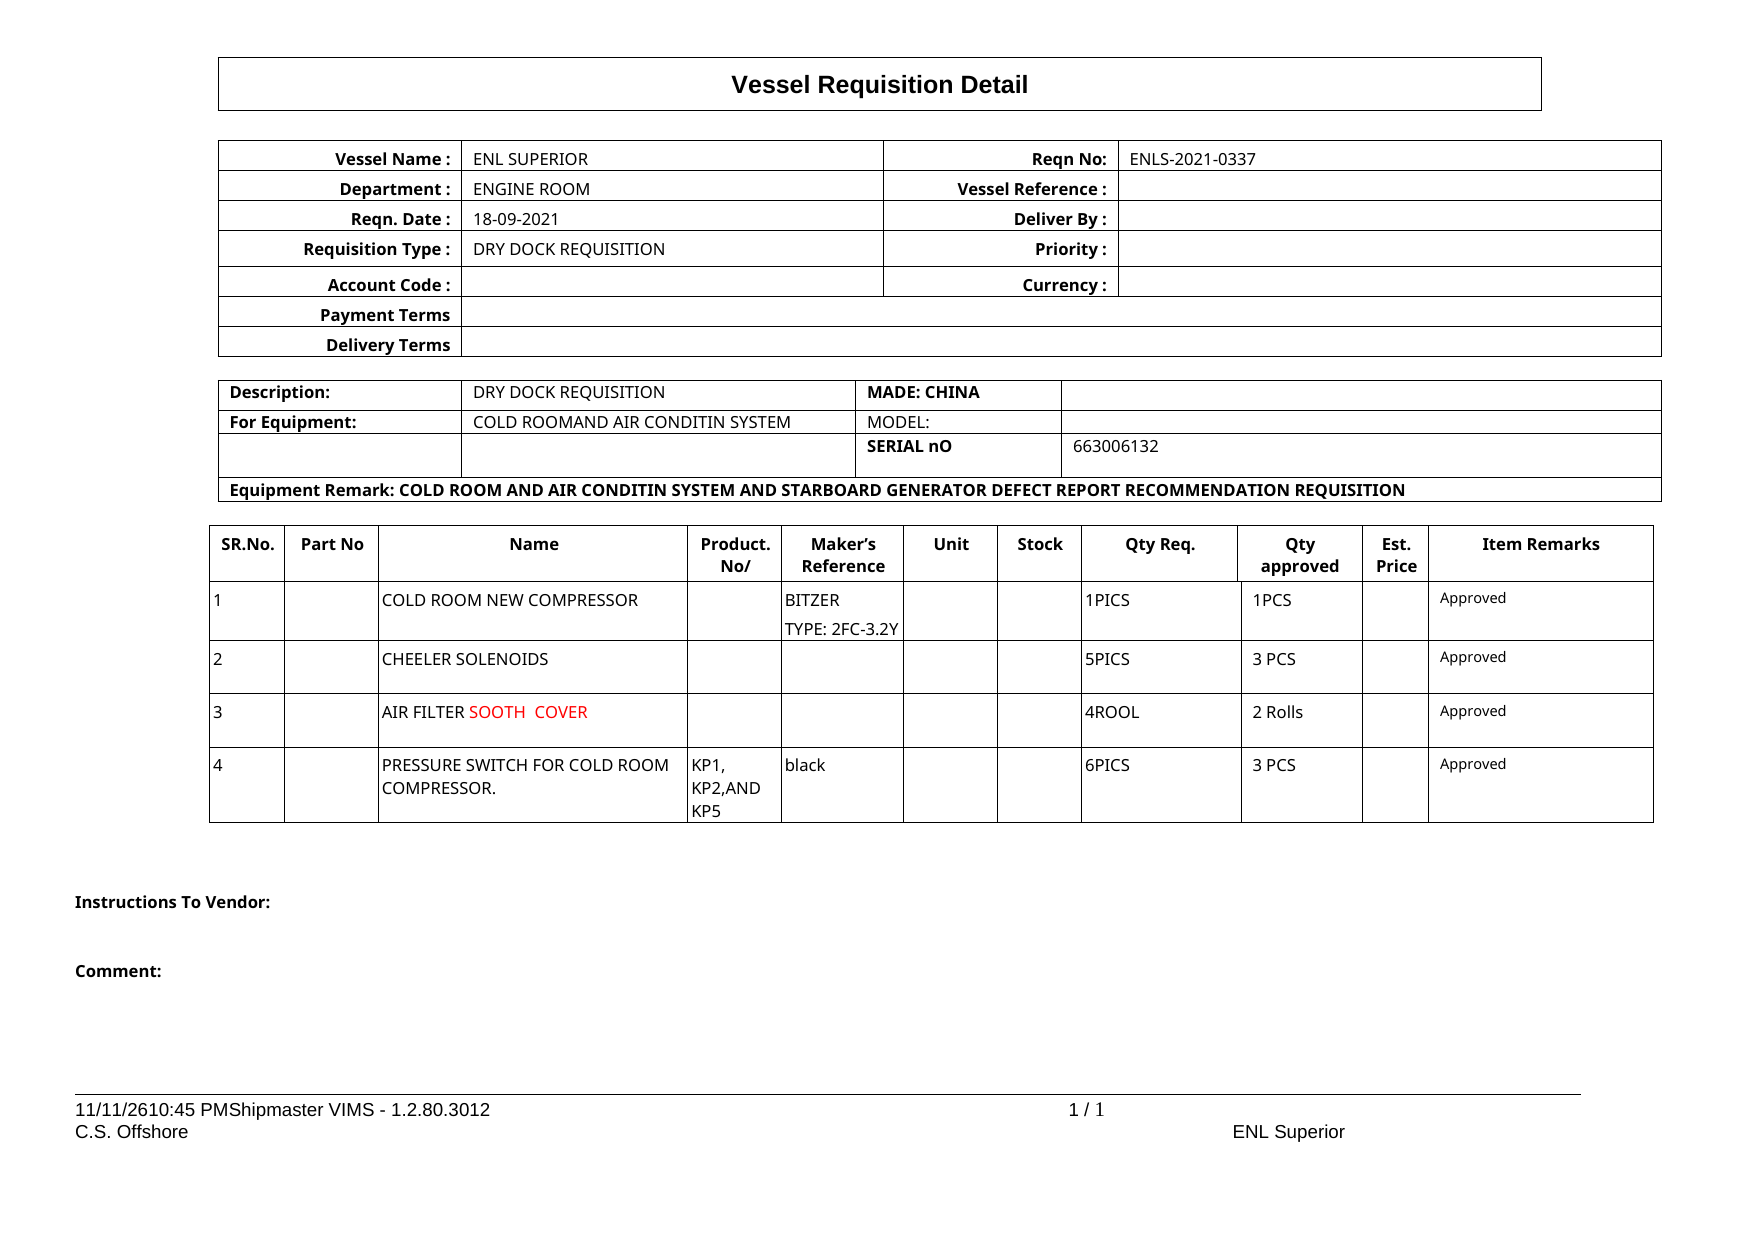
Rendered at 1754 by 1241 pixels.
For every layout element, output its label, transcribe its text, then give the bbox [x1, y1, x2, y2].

table_cell BITZER TYPE: 2FC-3.2Y [782, 582, 903, 640]
text Comment: [75, 959, 1581, 982]
table_header Qty Req. [1082, 526, 1237, 581]
table_cell Equipment Remark: COLD ROOM AND AIR CONDITIN SYSTEM AND STARBOARD GENERATOR DEFECT REPORT RECOMMENDATION REQUISITION [219, 478, 1661, 501]
table_cell 1PICS [1082, 582, 1241, 640]
table_cell [998, 694, 1081, 747]
table_cell [285, 694, 378, 747]
table_header Name [379, 526, 687, 581]
table_cell PRESSURE SWITCH FOR COLD ROOM COMPRESSOR. [379, 748, 687, 822]
table_cell [285, 748, 378, 822]
table_cell KP1, KP2,AND KP5 [688, 748, 781, 822]
table_header Qty approved [1238, 526, 1362, 581]
table_cell [998, 748, 1081, 822]
table_header Est. Price [1363, 526, 1428, 581]
table_cell 5PICS [1082, 641, 1241, 693]
table_cell [285, 641, 378, 693]
table_cell Delivery Terms [219, 327, 461, 356]
table_header Maker’s Reference [782, 526, 903, 581]
table_cell 4 [210, 748, 284, 822]
table_cell [1119, 171, 1661, 200]
table_cell [904, 694, 997, 747]
table_cell Reqn. Date : [219, 201, 461, 230]
table_cell [904, 582, 997, 640]
table_cell Department : [219, 171, 461, 200]
table_header Product. No/ [688, 526, 781, 581]
table_cell 2 Rolls [1242, 694, 1362, 747]
table_cell Account Code : [219, 267, 461, 296]
table_header Vessel Name : [219, 141, 461, 170]
table_cell [688, 694, 781, 747]
table_cell Payment Terms [219, 297, 461, 326]
table_cell Deliver By : [884, 201, 1118, 230]
table_cell [462, 297, 1661, 326]
table_cell [998, 641, 1081, 693]
table_cell [285, 582, 378, 640]
table_header SR.No. [210, 526, 284, 581]
table_cell [1363, 641, 1428, 693]
table_cell [782, 641, 903, 693]
table_cell COLD ROOMAND AIR CONDITIN SYSTEM [462, 411, 855, 433]
table_header Description: [219, 381, 461, 409]
table_cell [1119, 267, 1661, 296]
table_cell [904, 641, 997, 693]
table_cell [1062, 411, 1661, 433]
table_cell [1363, 582, 1428, 640]
table_cell 1 [210, 582, 284, 640]
table_cell 18-09-2021 [462, 201, 883, 230]
table_cell For Equipment: [219, 411, 461, 433]
table_cell COLD ROOM NEW COMPRESSOR [379, 582, 687, 640]
table_cell [782, 694, 903, 747]
table_cell SERIAL nO [856, 434, 1061, 477]
table_cell Approved [1429, 641, 1653, 693]
table_cell [462, 267, 883, 296]
table_cell [1119, 201, 1661, 230]
table_header [1062, 381, 1661, 409]
table_cell [462, 327, 1661, 356]
table_header Reqn No: [884, 141, 1118, 170]
table_header Item Remarks [1429, 526, 1653, 581]
table_header Unit [904, 526, 997, 581]
table_cell Approved [1429, 694, 1653, 747]
table_header Stock [998, 526, 1081, 581]
table_cell DRY DOCK REQUISITION [462, 231, 883, 266]
table_cell 3 [210, 694, 284, 747]
table_header ENL SUPERIOR [462, 141, 883, 170]
table_cell 3 PCS [1242, 748, 1362, 822]
table_cell Vessel Reference : [884, 171, 1118, 200]
table_cell [1119, 231, 1661, 266]
table_cell 1PCS [1242, 582, 1362, 640]
table_cell Requisition Type : [219, 231, 461, 266]
table_header ENLS-2021-0337 [1119, 141, 1661, 170]
table_header MADE: CHINA [856, 381, 1061, 409]
table_cell 3 PCS [1242, 641, 1362, 693]
table_cell Priority : [884, 231, 1118, 266]
table_cell [462, 434, 855, 477]
table_cell [904, 748, 997, 822]
table_cell [688, 641, 781, 693]
table_header DRY DOCK REQUISITION [462, 381, 855, 409]
table_cell [219, 434, 461, 477]
table_cell [998, 582, 1081, 640]
table_cell 6PICS [1082, 748, 1241, 822]
table_cell CHEELER SOLENOIDS [379, 641, 687, 693]
table_header Part No [285, 526, 378, 581]
table_cell Currency : [884, 267, 1118, 296]
table_cell 4ROOL [1082, 694, 1241, 747]
text Instructions To Vendor: [75, 891, 1581, 914]
table_cell black [782, 748, 903, 822]
table_cell Approved [1429, 748, 1653, 822]
table_cell MODEL: [856, 411, 1061, 433]
table_cell AIR FILTER SOOTH COVER [379, 694, 687, 747]
table_cell [1363, 748, 1428, 822]
table_cell 2 [210, 641, 284, 693]
table_cell ENGINE ROOM [462, 171, 883, 200]
table_cell Approved [1429, 582, 1653, 640]
table_cell [1363, 694, 1428, 747]
table_cell [688, 582, 781, 640]
table_cell 663006132 [1062, 434, 1661, 477]
